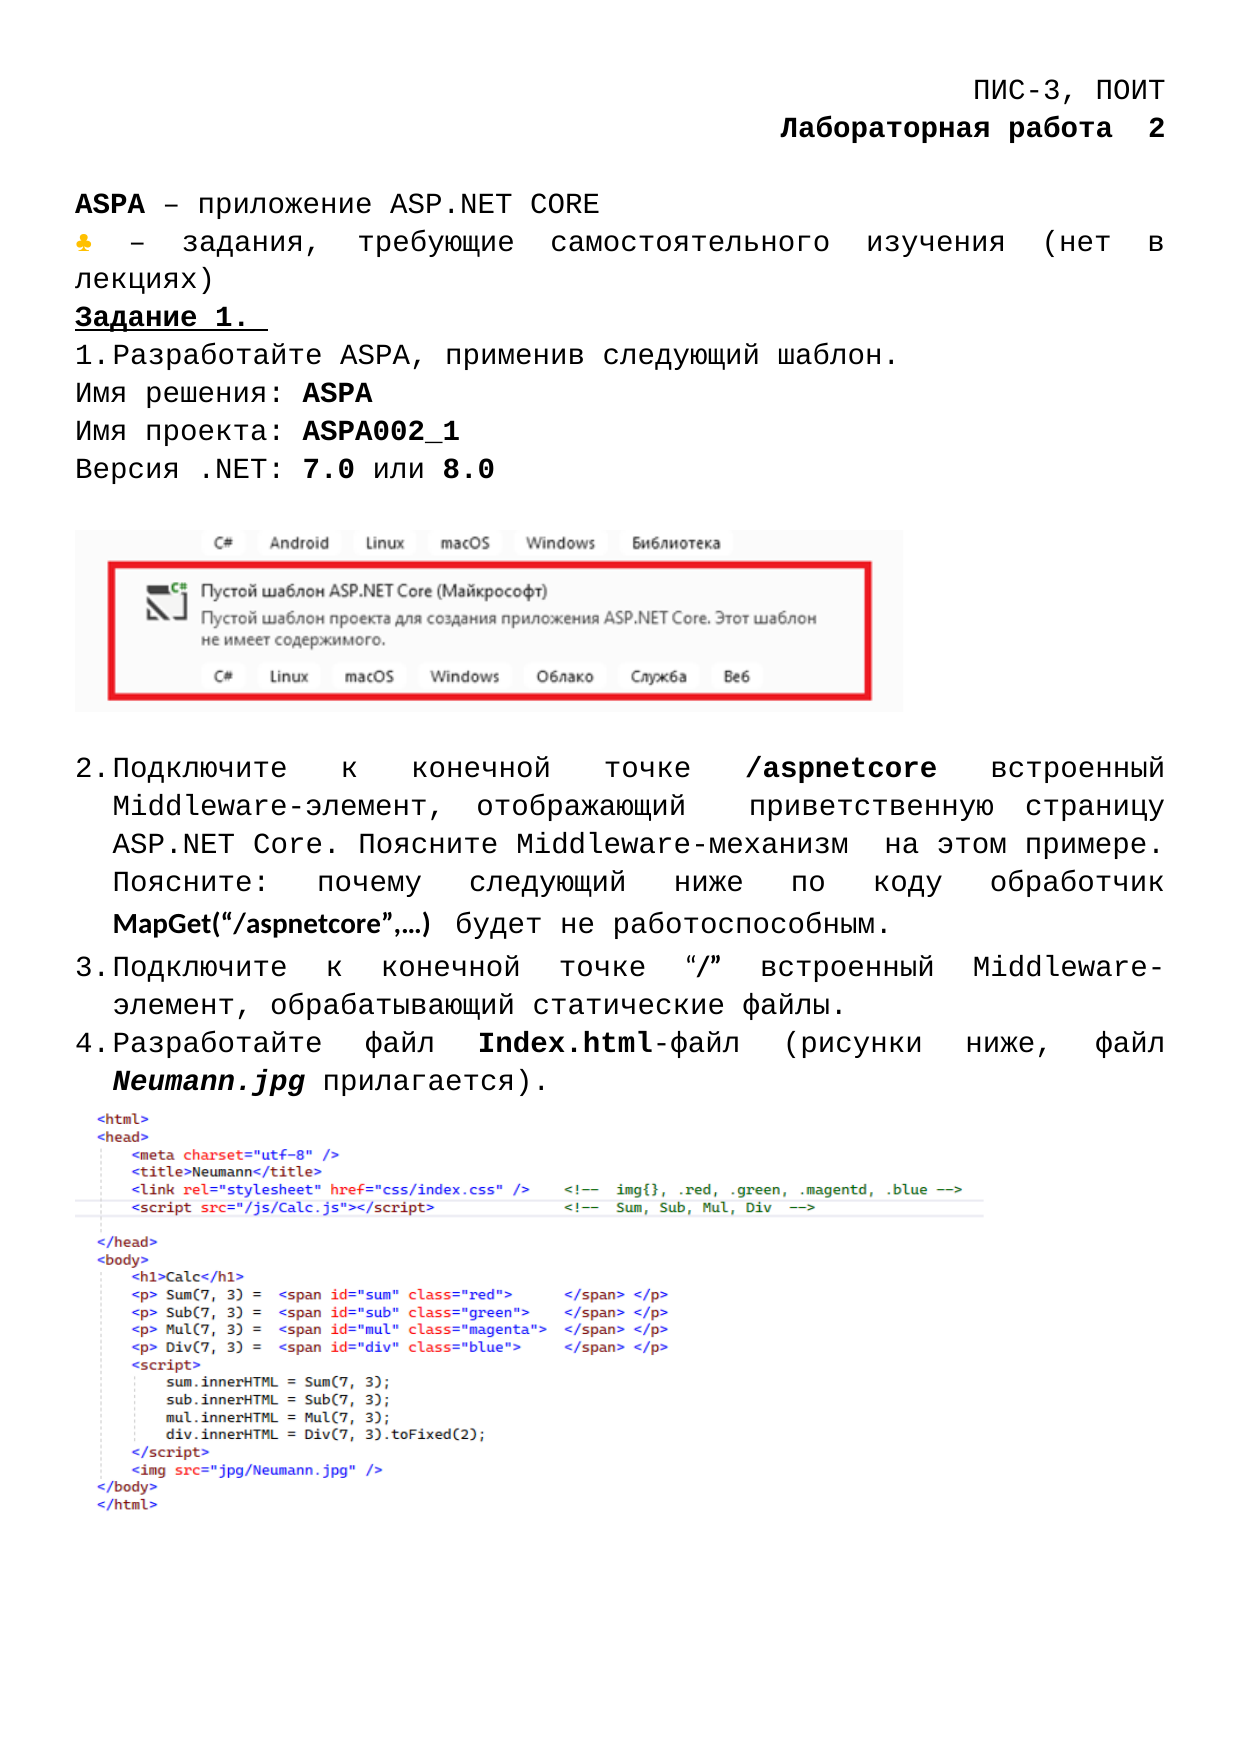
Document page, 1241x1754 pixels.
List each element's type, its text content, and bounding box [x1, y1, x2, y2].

list Подключите к конечной точке /aspnetcore встроенный Middleware-элемент, отображающий приветственную страницу ASP.NET Core. Поясните Middleware-механизм на этом примере. Поясните: почему следующий ниже по коду обработчик MapGet(“/aspnetcore”,…) будет не работоспособным. [75, 753, 1165, 942]
list Подключите к конечной точке “/” встроенный Middleware-элемент, обрабатывающий статические файлы. [75, 948, 1165, 1023]
list Разработайте файл Index.html-файл (рисунки ниже, файл Neumann.jpg прилагается). [75, 1028, 1165, 1099]
text ASPA – приложение ASP.NET CORE [75, 189, 1165, 222]
list Разработайте ASPA, применив следующий шаблон. [75, 340, 1165, 373]
text ПИС-3, ПОИТ [75, 75, 1165, 108]
text Имя проекта: ASPA002_1 [75, 416, 1165, 449]
text Версия .NET: 7.0 или 8.0 [75, 454, 1165, 487]
picture [75, 530, 904, 712]
picture [75, 1103, 984, 1522]
text Имя решения: ASPA [75, 378, 1165, 411]
text Задание 1. [75, 302, 1165, 336]
text ♣ – задания, требующие самостоятельного изучения (нет в лекциях) [75, 227, 1165, 298]
text Лабораторная работа 2 [75, 113, 1165, 146]
